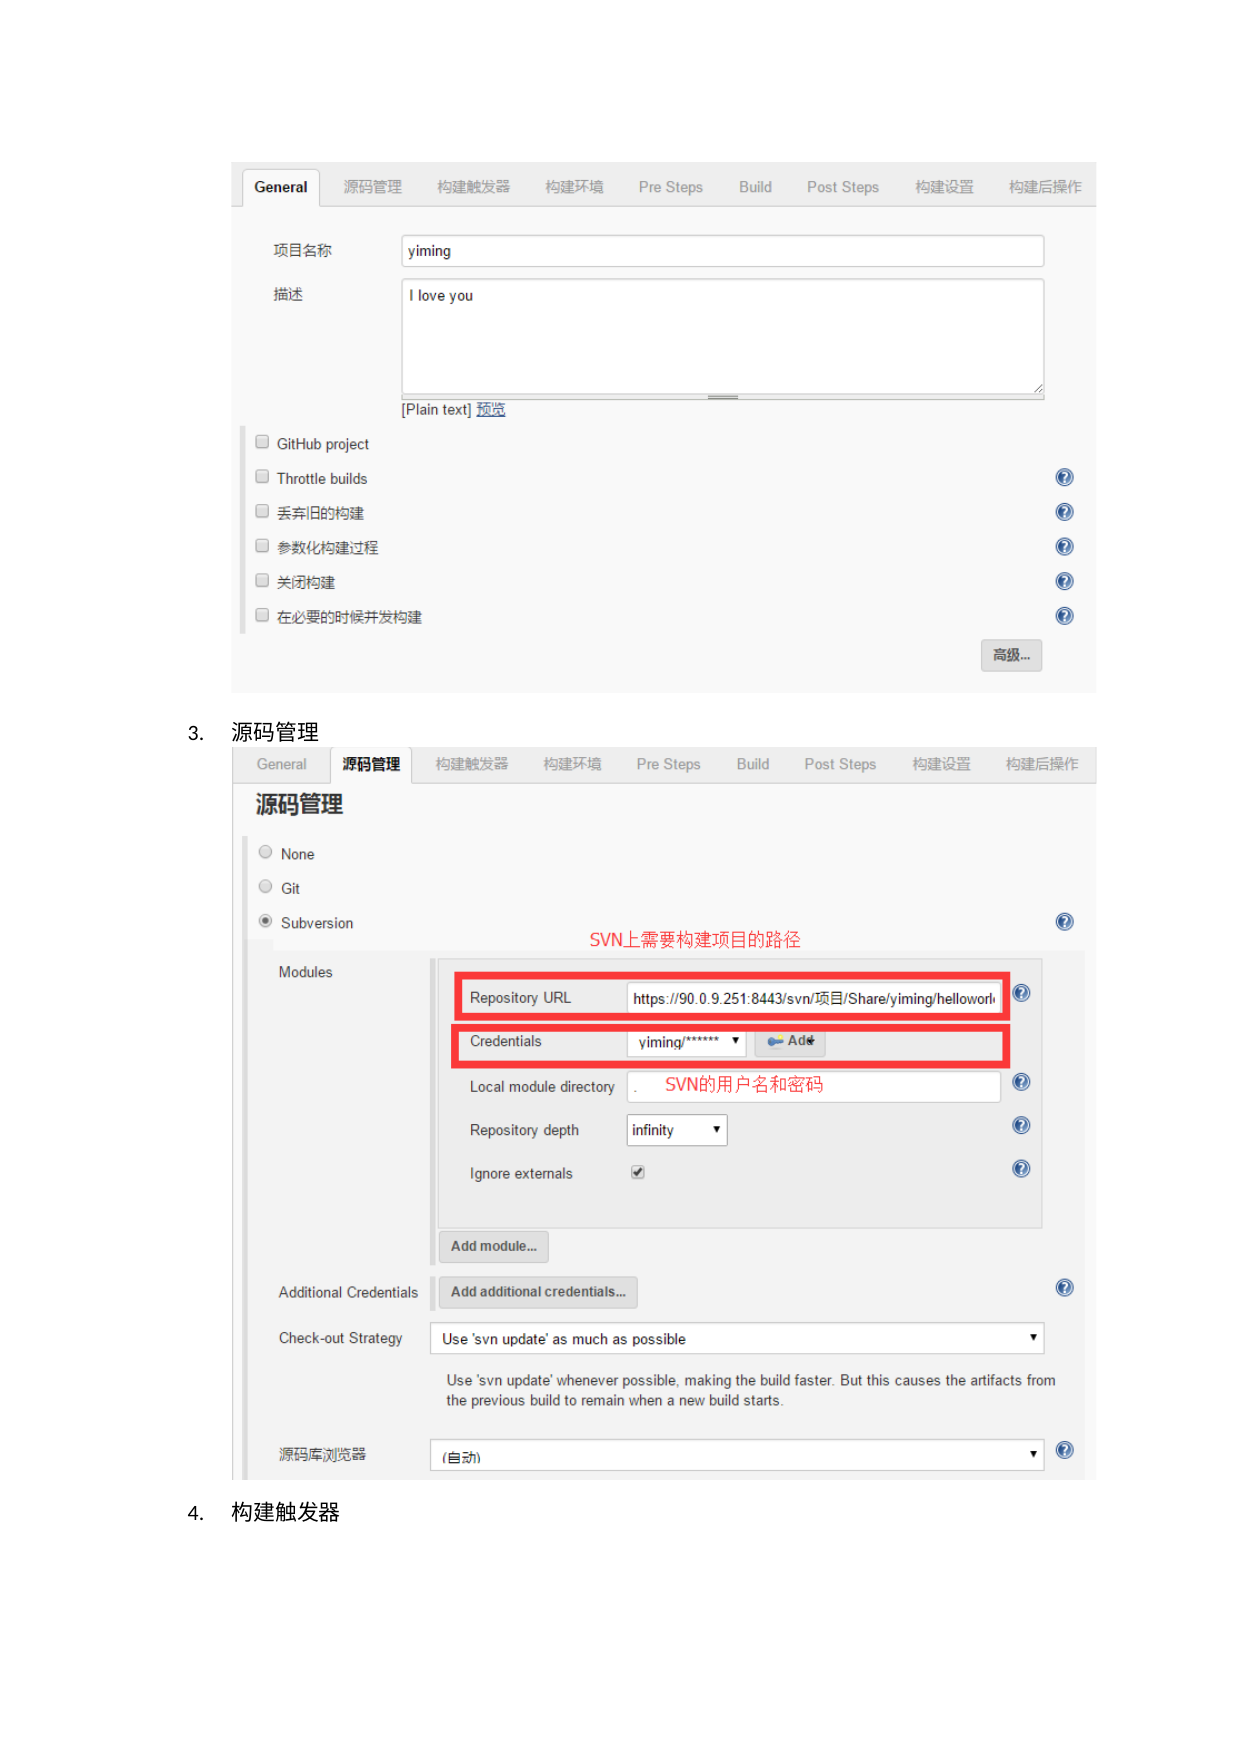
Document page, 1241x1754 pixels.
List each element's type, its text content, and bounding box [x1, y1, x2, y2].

list 构建触发器 [187, 1494, 1053, 1527]
picture [231, 162, 1097, 693]
list 源码管理 [187, 714, 1053, 747]
picture [231, 747, 1097, 1480]
